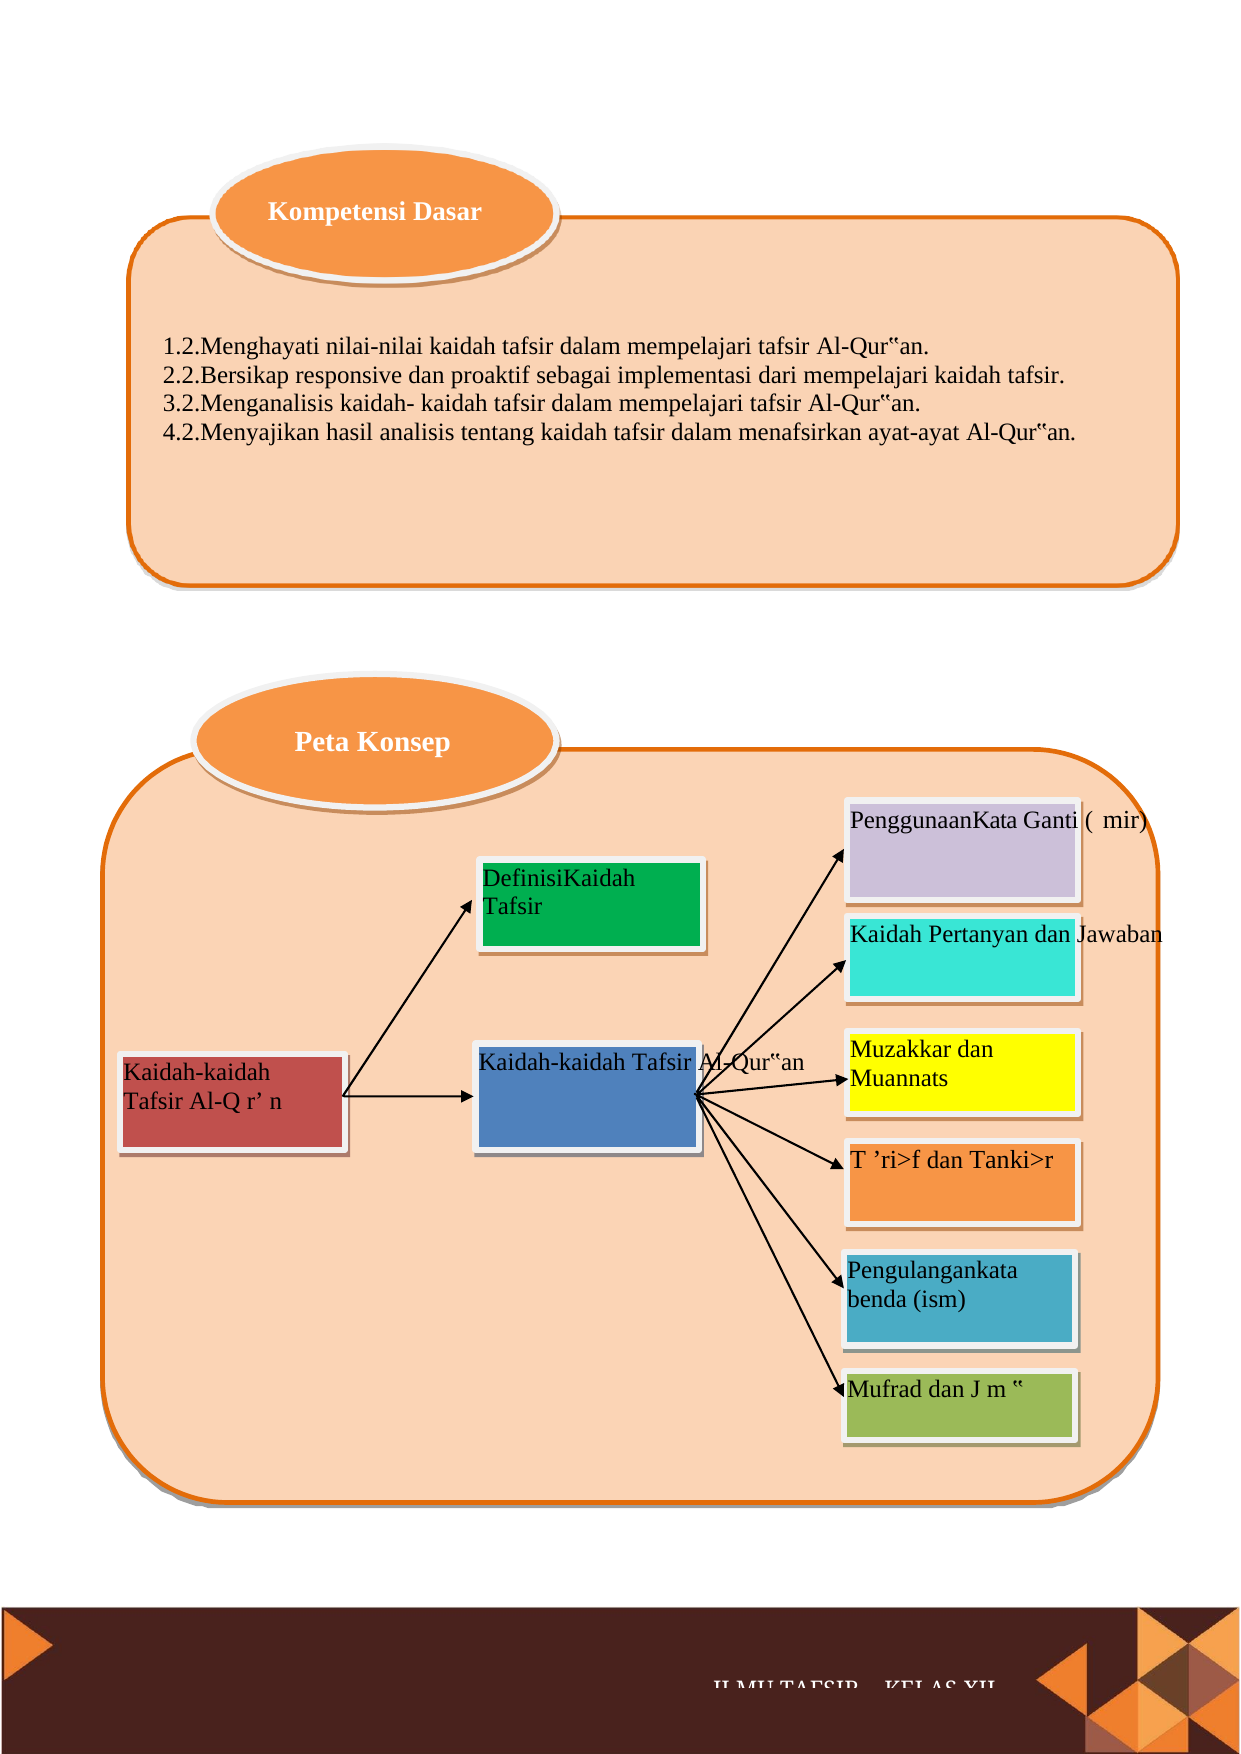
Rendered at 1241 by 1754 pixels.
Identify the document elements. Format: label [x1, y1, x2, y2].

picture [1, 1606, 1240, 1754]
picture [126, 143, 1180, 591]
